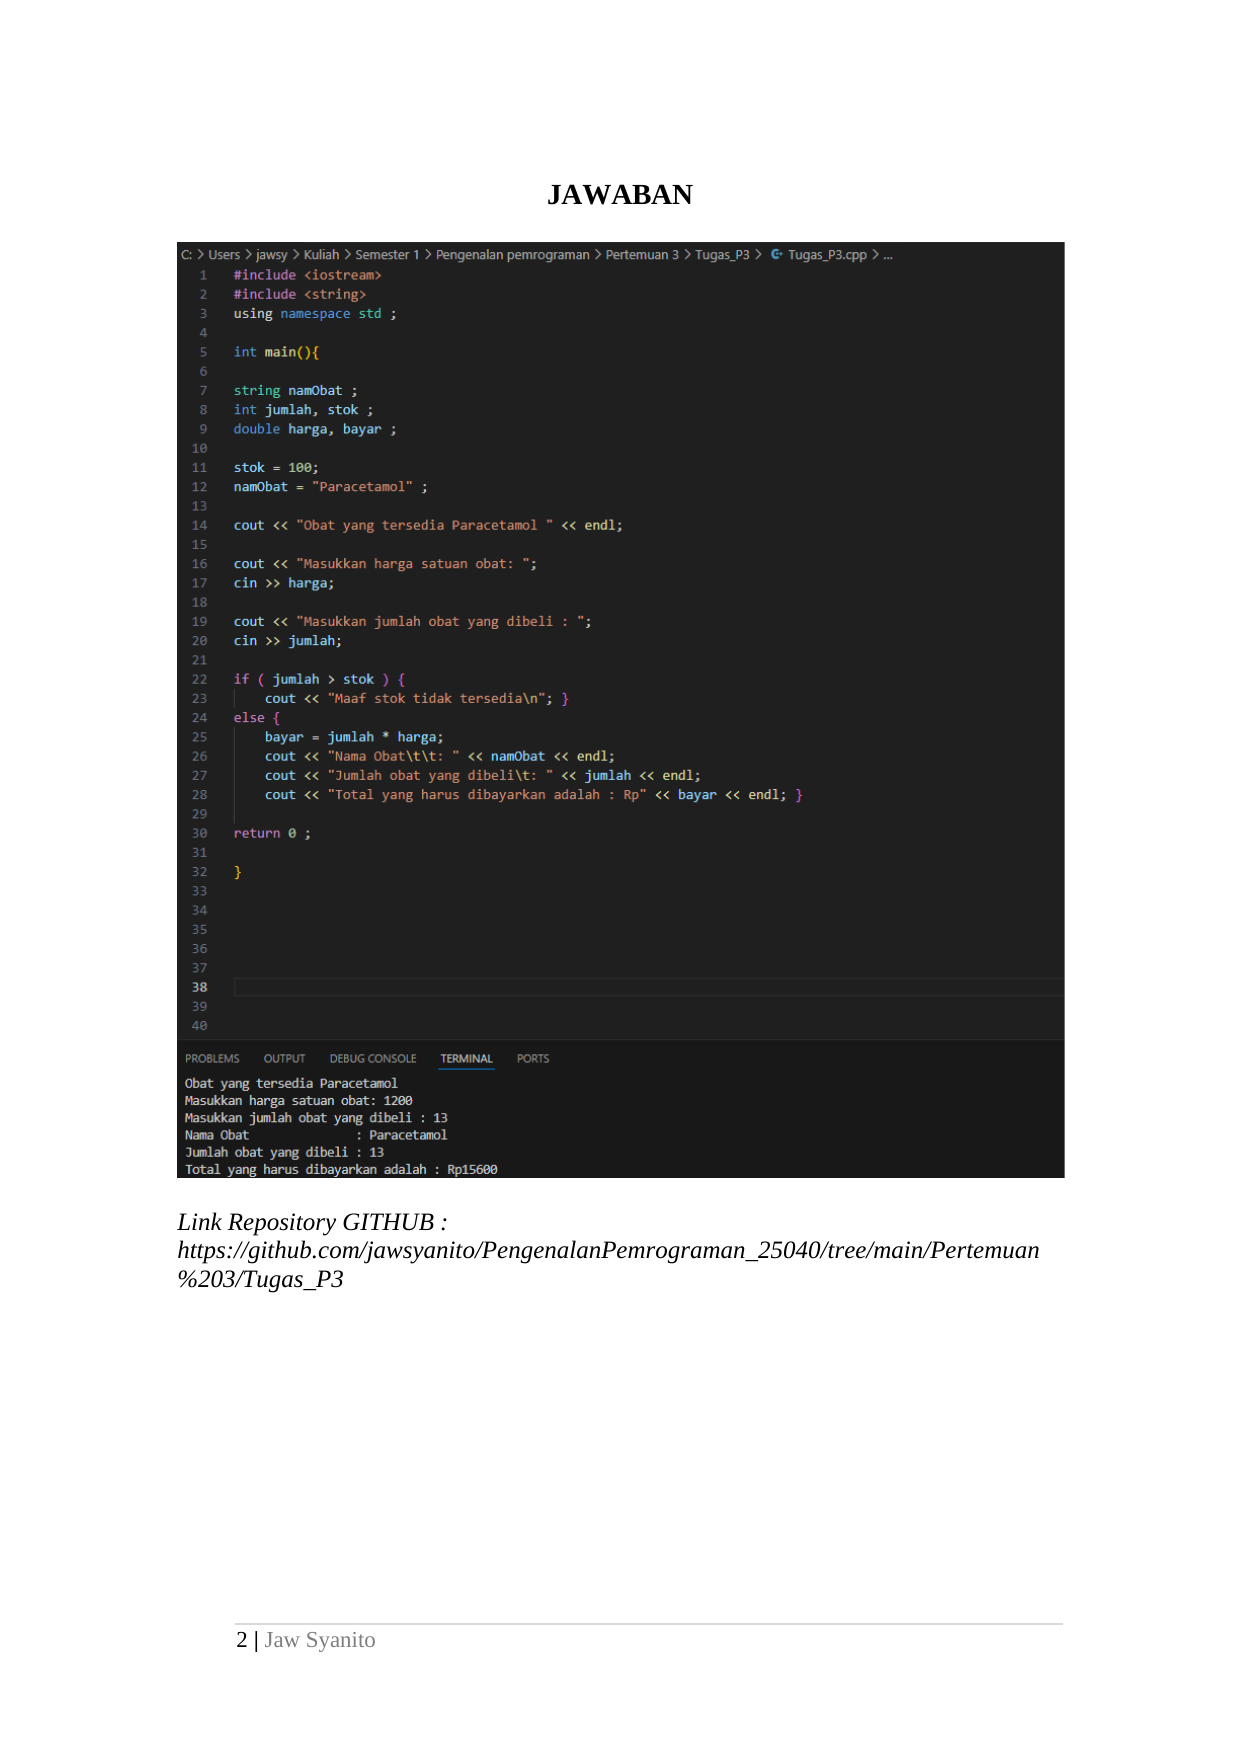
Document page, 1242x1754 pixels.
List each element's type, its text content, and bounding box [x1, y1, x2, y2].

picture [177, 242, 1065, 1178]
text Link Repository GITHUB : https://github.com/jawsyanito/PengenalanPemrograman_25040/tree/main/Pertemuan%203/Tugas_P3 [177, 1207, 1063, 1293]
text JAWABAN [177, 177, 1063, 211]
